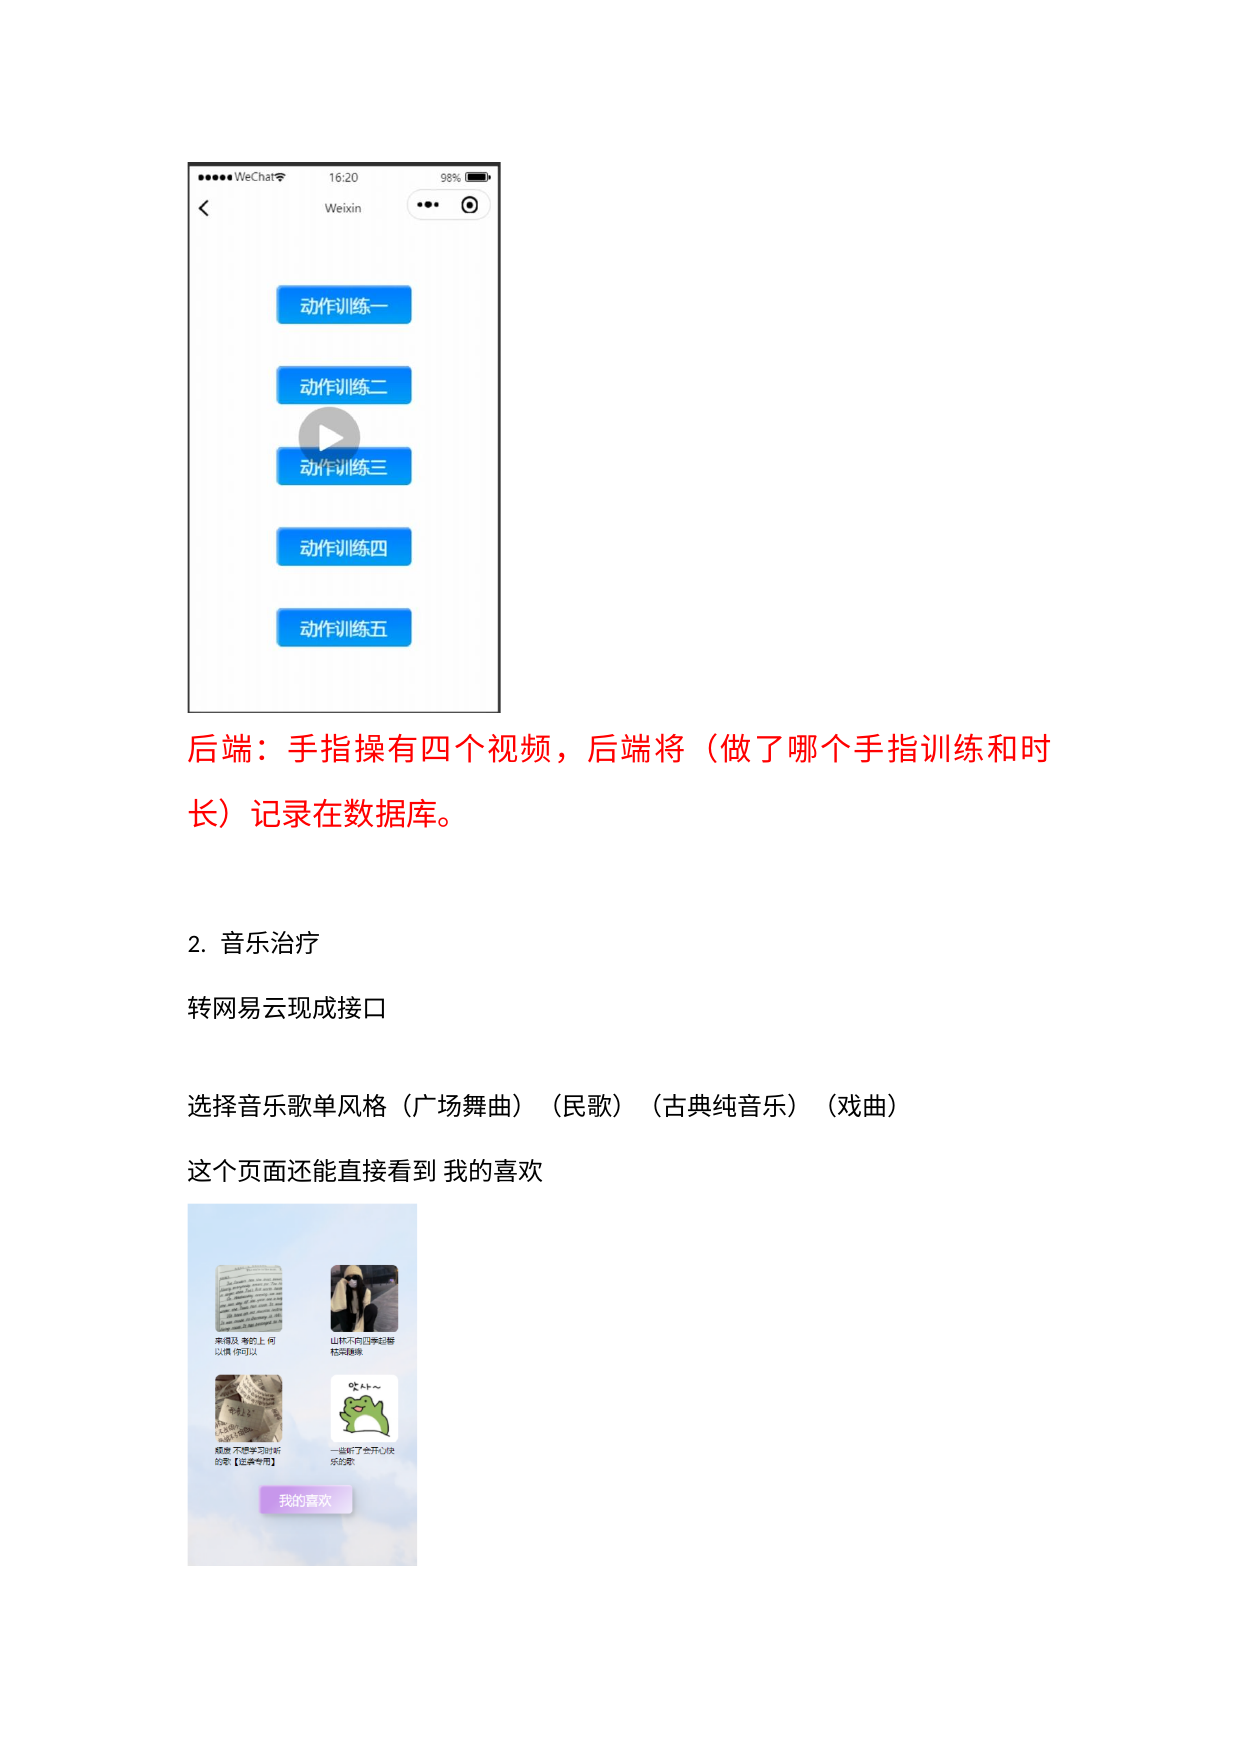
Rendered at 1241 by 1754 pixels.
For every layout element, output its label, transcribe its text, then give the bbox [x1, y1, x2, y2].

list 选择音乐歌单风格（广场舞曲）（民歌）（古典纯音乐）（戏曲） [187, 1072, 1053, 1137]
list 这个页面还能直接看到 我的喜欢 [187, 1137, 1053, 1202]
list 后端：手指操有四个视频，后端将（做了哪个手指训练和时长）记录在数据库。 [187, 714, 1053, 844]
picture [187, 1202, 418, 1566]
list 转网易云现成接口 [187, 974, 1053, 1039]
list 音乐治疗 [187, 909, 1053, 974]
picture [187, 162, 501, 713]
